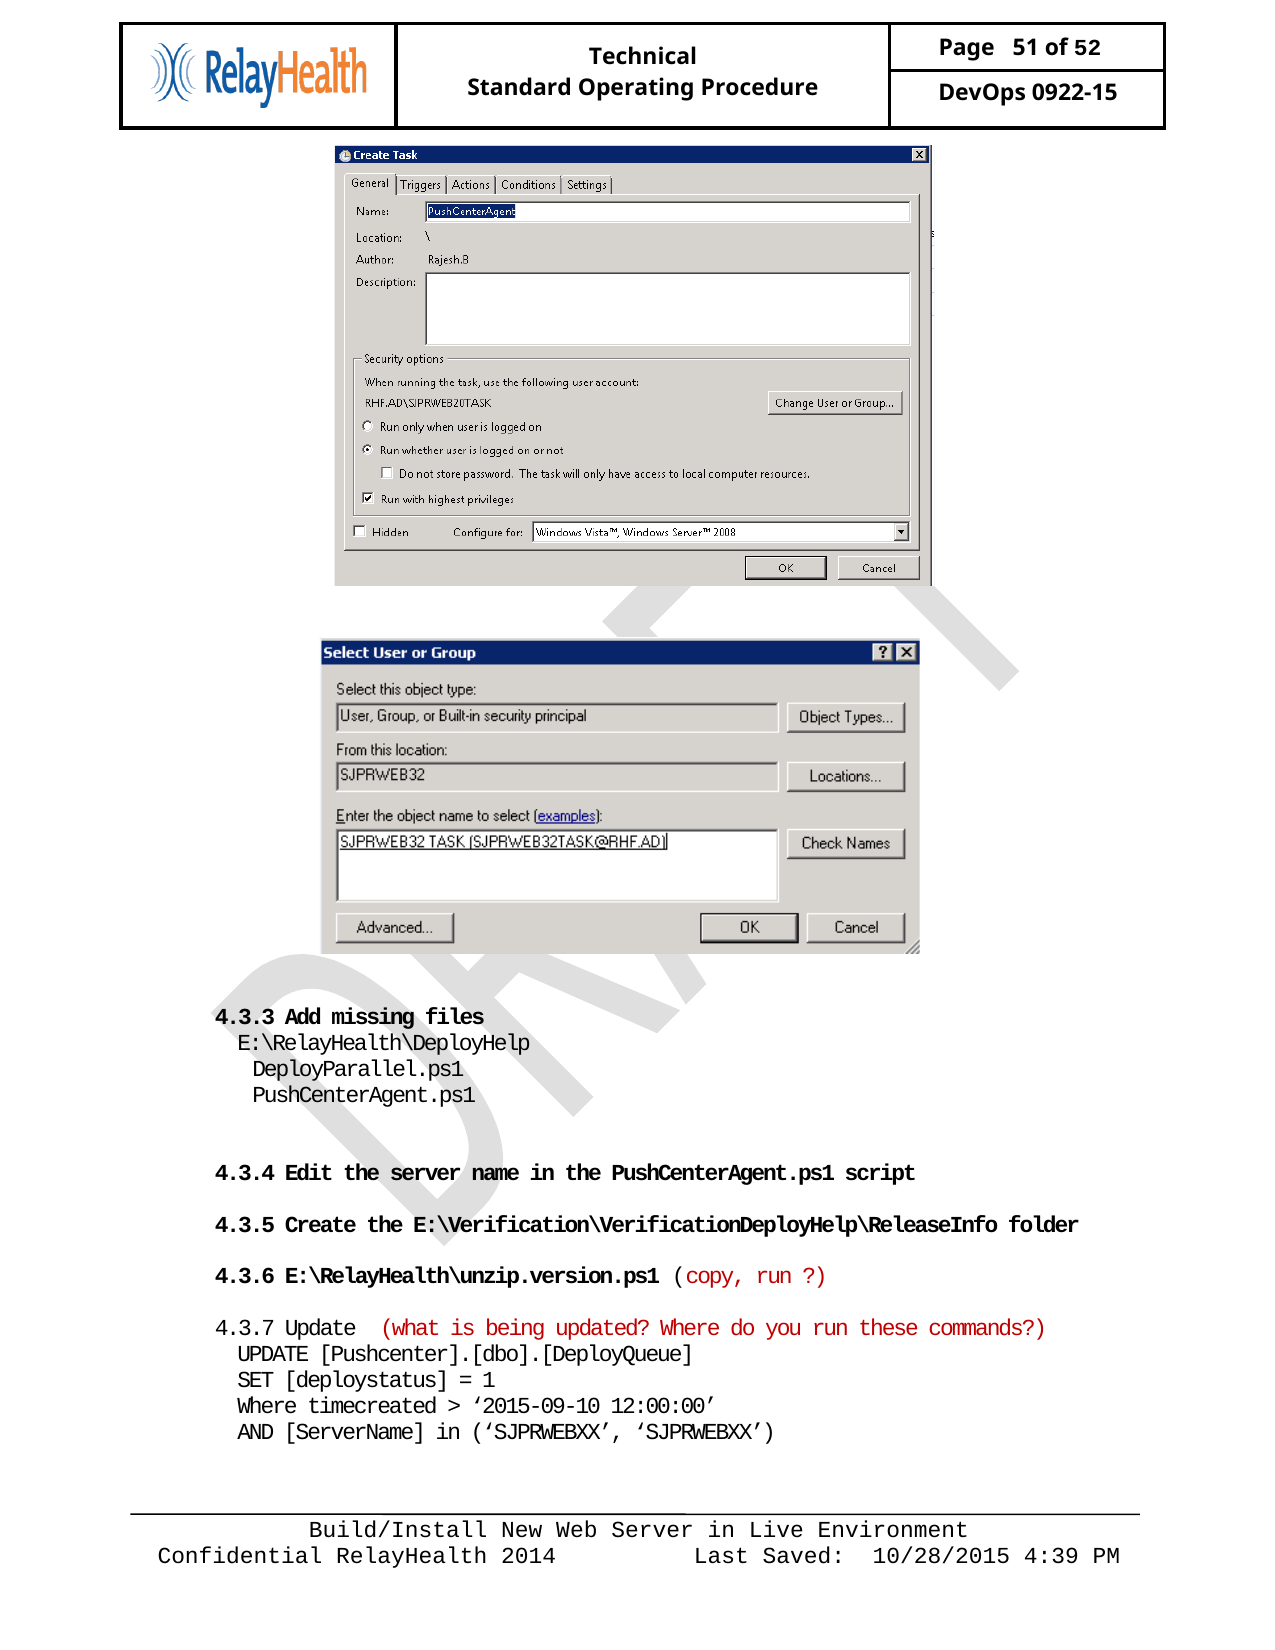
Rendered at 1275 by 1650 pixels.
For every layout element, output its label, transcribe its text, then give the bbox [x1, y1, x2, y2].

text 4.3.7 Update (what is being updated? Where do you run these commands?) [214, 1317, 1137, 1343]
text 4.3.3 Add missing files [214, 1006, 1137, 1031]
text 4.3.6 E:\RelayHealth\unzip.version.ps1 (copy, run ?) [214, 1265, 1137, 1291]
picture [148, 39, 368, 112]
picture [334, 145, 935, 586]
text E:\RelayHealth\DeployHelp [237, 1031, 1137, 1057]
picture [319, 637, 920, 954]
text Where timecreated > ‘2015-09-10 12:00:00’ [237, 1394, 1137, 1421]
text SET [deploystatus] = 1 [237, 1369, 1137, 1394]
text AND [ServerName] in (‘SJPRWEBXX’, ‘SJPRWEBXX’) [237, 1421, 1137, 1446]
text UPDATE [Pushcenter].[dbo].[DeployQueue] [237, 1343, 1137, 1369]
text 4.3.5 Create the E:\Verification\VerificationDeployHelp\ReleaseInfo folder [214, 1213, 1137, 1239]
text 4.3.4 Edit the server name in the PushCenterAgent.ps1 script [214, 1161, 1137, 1187]
text PushCenterAgent.ps1 [252, 1083, 1137, 1109]
text DeployParallel.ps1 [252, 1057, 1137, 1083]
